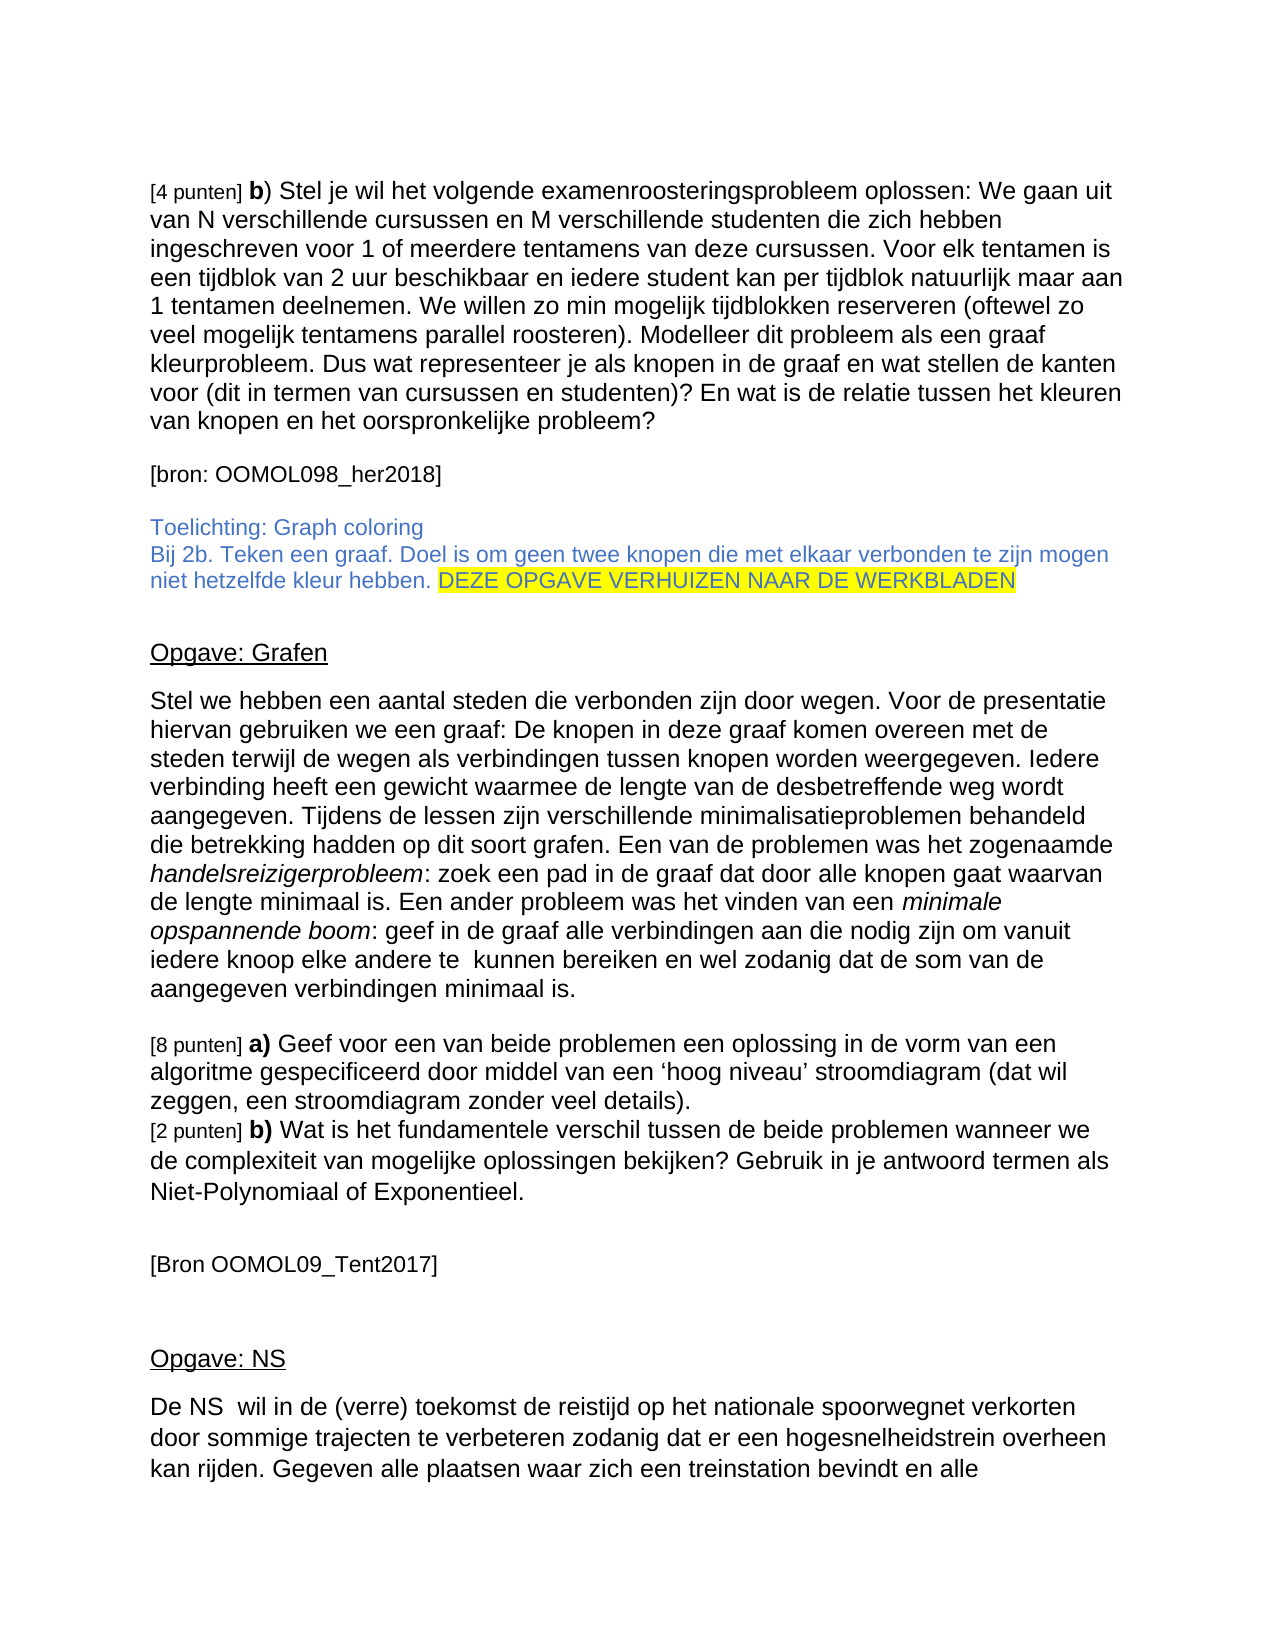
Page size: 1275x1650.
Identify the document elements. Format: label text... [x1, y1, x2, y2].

text [8 punten] a) Geef voor een van beide problemen een oplossing in de vorm van een algoritme gespecificeerd door middel van een ‘hoog niveau’ stroomdiagram (dat wil zeggen, een stroomdiagram zonder veel details). [150, 1029, 1125, 1115]
text [bron: OOMOL098_her2018] [150, 461, 1125, 488]
text [4 punten] b) Stel je wil het volgende examenroosteringsprobleem oplossen: We gaan uit van N verschillende cursussen en M verschillende studenten die zich hebben ingeschreven voor 1 of meerdere tentamens van deze cursussen. Voor elk tentamen is een tijdblok van 2 uur beschikbaar en iedere student kan per tijdblok natuurlijk maar aan 1 tentamen deelnemen. We willen zo min mogelijk tijdblokken reserveren (oftewel zo veel mogelijk tentamens parallel roosteren). Modelleer dit probleem als een graaf kleurprobleem. Dus wat representeer je als knopen in de graaf en wat stellen de kanten voor (dit in termen van cursussen en studenten)? En wat is de relatie tussen het kleuren van knopen en het oorspronkelijke probleem? [150, 176, 1125, 435]
text [2 punten] b) Wat is het fundamentele verschil tussen de beide problemen wanneer we de complexiteit van mogelijke oplossingen bekijken? Gebruik in je antwoord termen als Niet-Polynomiaal of Exponentieel. [150, 1115, 1125, 1206]
text Opgave: NS [150, 1344, 1125, 1373]
text Toelichting: Graph coloring [150, 514, 1125, 541]
text Stel we hebben een aantal steden die verbonden zijn door wegen. Voor de presentatie hiervan gebruiken we een graaf: De knopen in deze graaf komen overeen met de steden terwijl de wegen als verbindingen tussen knopen worden weergegeven. Iedere verbinding heeft een gewicht waarmee de lengte van de desbetreffende weg wordt aangegeven. Tijdens de lessen zijn verschillende minimalisatieproblemen behandeld die betrekking hadden op dit soort grafen. Een van de problemen was het zogenaamde handelsreizigerprobleem: zoek een pad in de graaf dat door alle knopen gaat waarvan de lengte minimaal is. Een ander probleem was het vinden van een minimale opspannende boom: geef in de graaf alle verbindingen aan die nodig zijn om vanuit iedere knoop elke andere te kunnen bereiken en wel zodanig dat de som van de aangegeven verbindingen minimaal is. [150, 686, 1125, 1002]
text Bij 2b. Teken een graaf. Doel is om geen twee knopen die met elkaar verbonden te zijn mogen niet hetzelfde kleur hebben. DEZE OPGAVE VERHUIZEN NAAR DE WERKBLADEN [150, 541, 1125, 593]
text [Bron OOMOL09_Tent2017] [150, 1251, 1125, 1277]
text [150, 1392, 1125, 1482]
text Opgave: Grafen [150, 638, 1125, 667]
